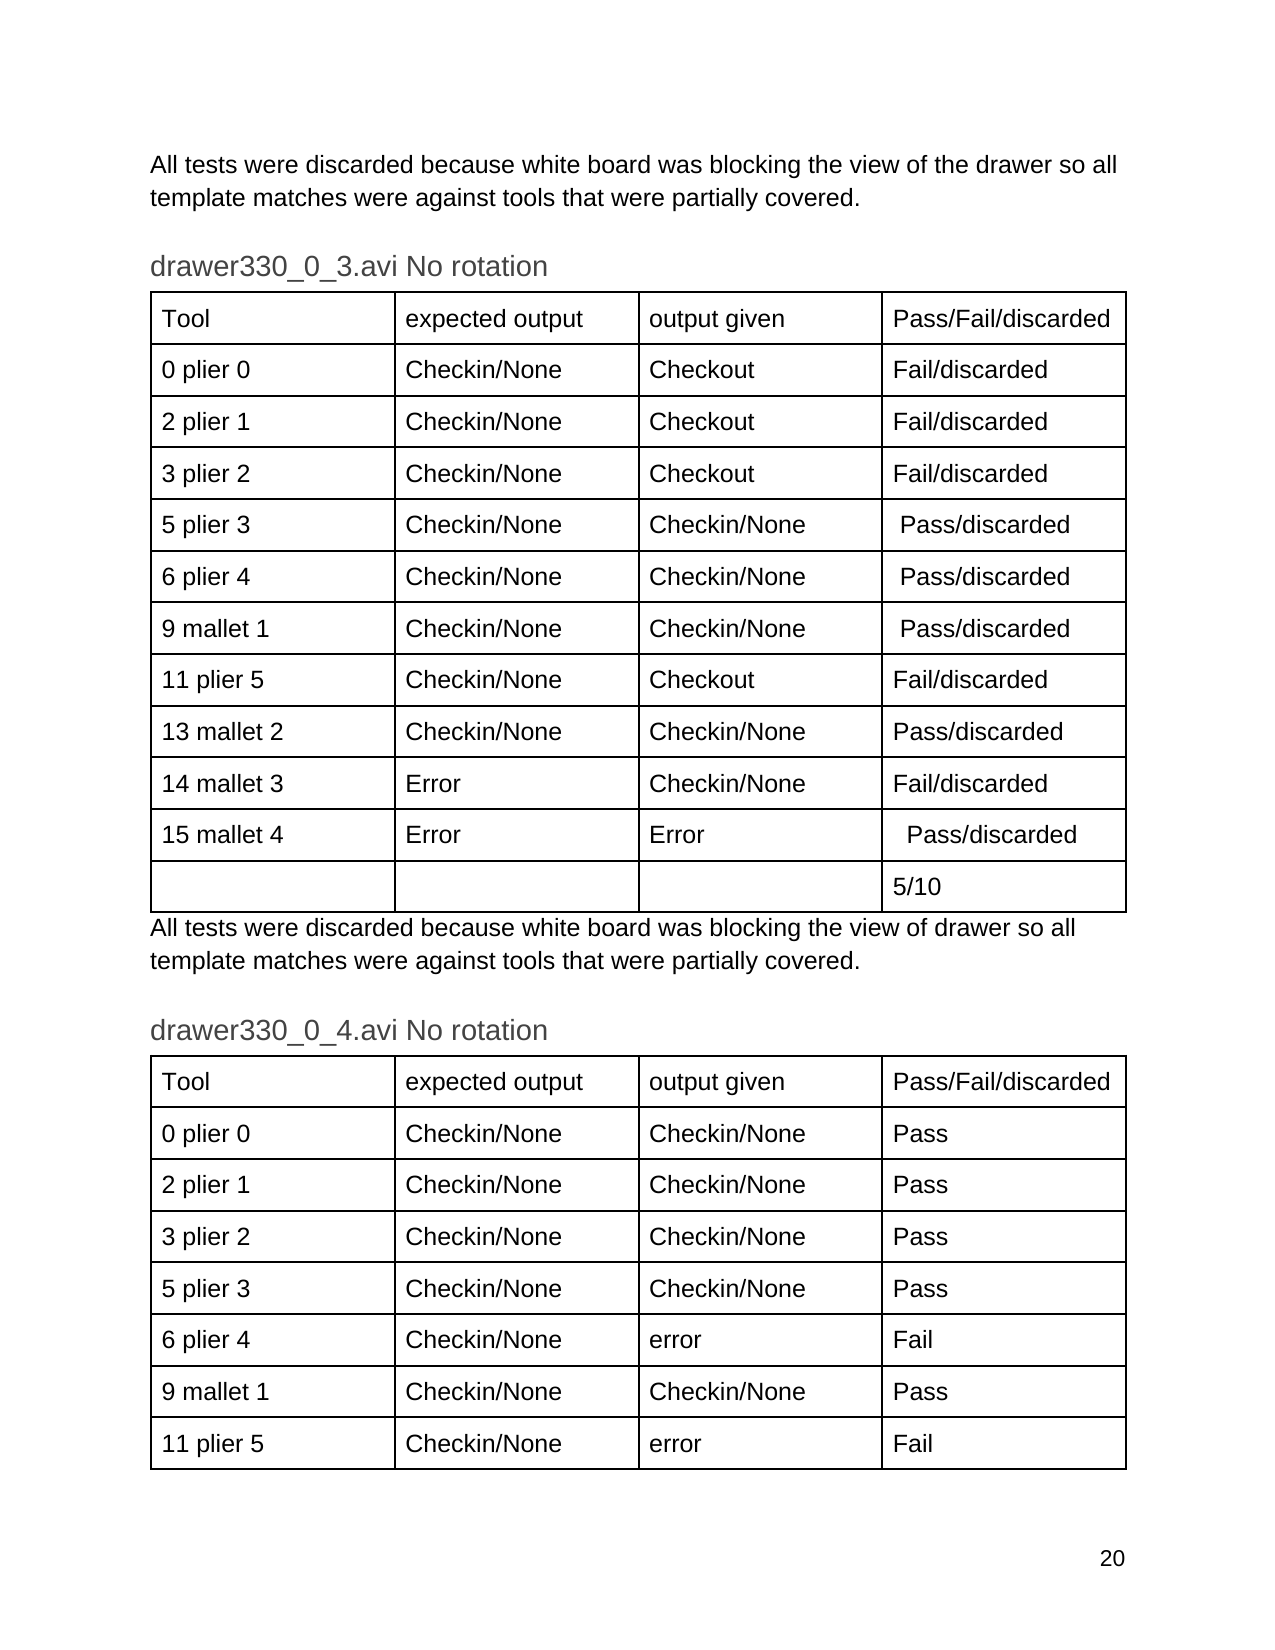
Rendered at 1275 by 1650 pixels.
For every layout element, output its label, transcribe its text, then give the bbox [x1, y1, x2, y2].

table_cell [152, 862, 394, 911]
table_header Tool [152, 1057, 394, 1106]
table_cell error [640, 1418, 881, 1468]
table_cell Fail [883, 1418, 1125, 1468]
table_cell 13 mallet 2 [152, 707, 394, 756]
table_cell Checkin/None [640, 552, 881, 601]
table_cell Checkout [640, 655, 881, 704]
table_cell 3 plier 2 [152, 448, 394, 498]
table_cell Pass [883, 1367, 1125, 1416]
table_cell 0 plier 0 [152, 1108, 394, 1158]
table_cell Error [396, 810, 638, 859]
table_cell 15 mallet 4 [152, 810, 394, 859]
table_cell Fail/discarded [883, 345, 1125, 394]
table_cell Fail/discarded [883, 655, 1125, 704]
table_cell 6 plier 4 [152, 552, 394, 601]
table_cell Fail/discarded [883, 397, 1125, 446]
table_cell 14 mallet 3 [152, 758, 394, 808]
table_cell Checkin/None [640, 1367, 881, 1416]
table_cell Checkin/None [396, 1263, 638, 1313]
table_cell 5 plier 3 [152, 1263, 394, 1313]
table_header output given [640, 293, 881, 343]
text All tests were discarded because white board was blocking the view of drawer so all template matches were against tools that were partially covered. [150, 913, 1125, 975]
table_cell Checkin/None [396, 1315, 638, 1364]
table_cell Checkout [640, 345, 881, 394]
table_cell 11 plier 5 [152, 655, 394, 704]
table_cell Checkin/None [640, 500, 881, 549]
subtitle drawer330_0_3.avi No rotation [150, 249, 1125, 283]
table_header Pass/Fail/discarded [883, 1057, 1125, 1106]
table_cell Checkin/None [396, 1418, 638, 1468]
table_header Pass/Fail/discarded [883, 293, 1125, 343]
table_cell 9 mallet 1 [152, 603, 394, 653]
table_cell Fail/discarded [883, 448, 1125, 498]
table_cell Checkin/None [640, 1108, 881, 1158]
table_cell Checkin/None [640, 1263, 881, 1313]
table_cell Pass/discarded [883, 707, 1125, 756]
table_cell Pass/discarded [883, 552, 1125, 601]
table_cell 2 plier 1 [152, 1160, 394, 1209]
table_header expected output [396, 293, 638, 343]
table_cell Error [640, 810, 881, 859]
table_cell Checkin/None [396, 1367, 638, 1416]
table_cell 9 mallet 1 [152, 1367, 394, 1416]
table_cell Pass [883, 1160, 1125, 1209]
table_cell 2 plier 1 [152, 397, 394, 446]
table_cell Checkin/None [640, 758, 881, 808]
table_cell Checkin/None [396, 1108, 638, 1158]
table_cell Checkin/None [640, 1212, 881, 1261]
table_cell Pass [883, 1108, 1125, 1158]
table_cell error [640, 1315, 881, 1364]
table_cell 3 plier 2 [152, 1212, 394, 1261]
table_cell 5 plier 3 [152, 500, 394, 549]
table_header Tool [152, 293, 394, 343]
table_cell 11 plier 5 [152, 1418, 394, 1468]
table_cell Checkin/None [640, 1160, 881, 1209]
table_cell Checkin/None [396, 552, 638, 601]
table_cell Checkin/None [396, 603, 638, 653]
table_cell Pass/discarded [883, 810, 1125, 859]
table_cell Checkout [640, 397, 881, 446]
text All tests were discarded because white board was blocking the view of the drawer so all template matches were against tools that were partially covered. [150, 150, 1125, 212]
table_cell Pass/discarded [883, 500, 1125, 549]
table_cell Error [396, 758, 638, 808]
table_header expected output [396, 1057, 638, 1106]
table_cell Checkin/None [396, 345, 638, 394]
table_cell Pass [883, 1212, 1125, 1261]
table_cell Checkin/None [640, 603, 881, 653]
table_cell Checkin/None [396, 1212, 638, 1261]
table_cell [396, 862, 638, 911]
table_cell [640, 862, 881, 911]
table_cell Checkin/None [396, 500, 638, 549]
subtitle drawer330_0_4.avi No rotation [150, 1013, 1125, 1046]
table_cell Checkout [640, 448, 881, 498]
table_header output given [640, 1057, 881, 1106]
table_cell Checkin/None [396, 707, 638, 756]
table_cell Checkin/None [396, 1160, 638, 1209]
table_cell 0 plier 0 [152, 345, 394, 394]
table_cell 5/10 [883, 862, 1125, 911]
table_cell Checkin/None [396, 655, 638, 704]
table_cell Pass/discarded [883, 603, 1125, 653]
table_cell 6 plier 4 [152, 1315, 394, 1364]
table_cell Fail/discarded [883, 758, 1125, 808]
table_cell Checkin/None [396, 397, 638, 446]
table_cell Checkin/None [640, 707, 881, 756]
table_cell Pass [883, 1263, 1125, 1313]
table_cell Fail [883, 1315, 1125, 1364]
table_cell Checkin/None [396, 448, 638, 498]
